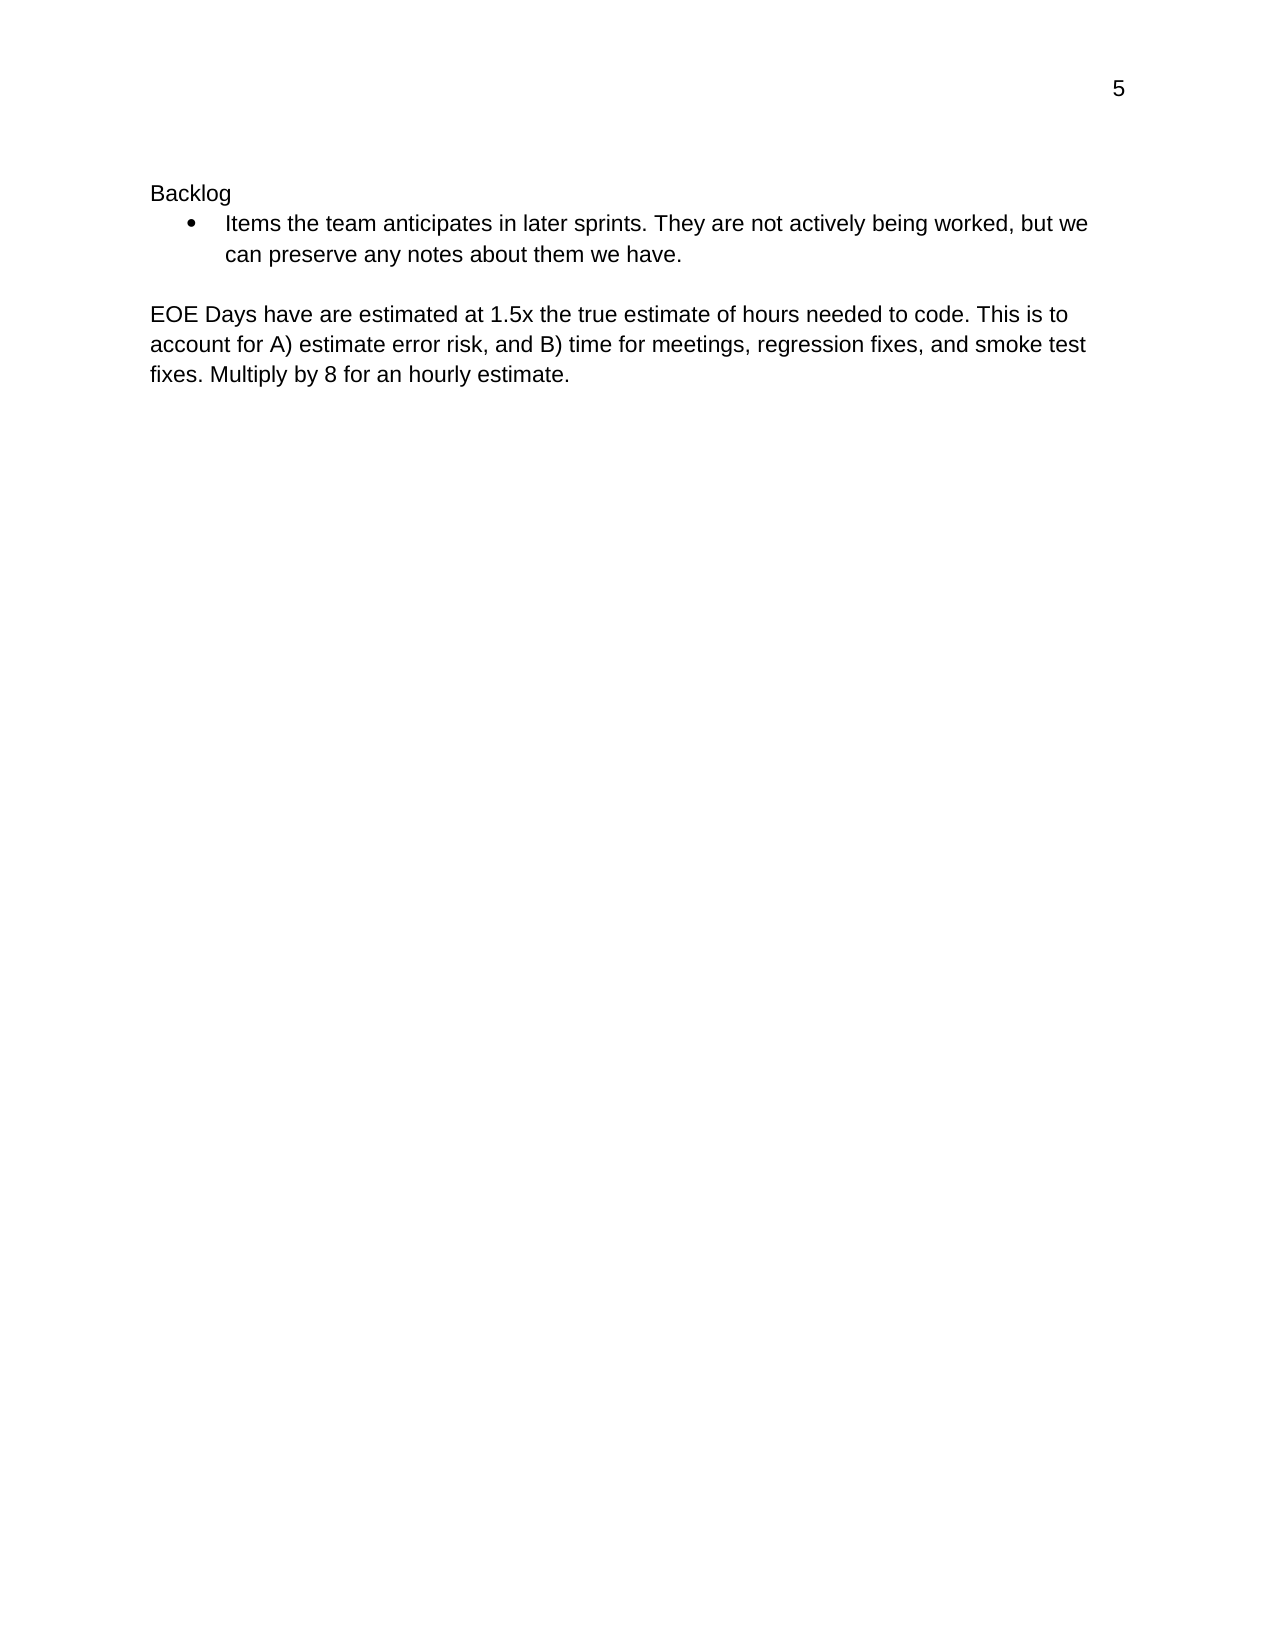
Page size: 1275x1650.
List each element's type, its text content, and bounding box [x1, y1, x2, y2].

list Items the team anticipates in later sprints. They are not actively being worked, but we can preserve any notes about them we have. [187, 210, 1125, 267]
text EOE Days have are estimated at 1.5x the true estimate of hours needed to code. This is to account for A) estimate error risk, and B) time for meetings, regression fixes, and smoke test fixes. Multiply by 8 for an hourly estimate. [150, 301, 1125, 388]
text Backlog [150, 180, 1125, 207]
